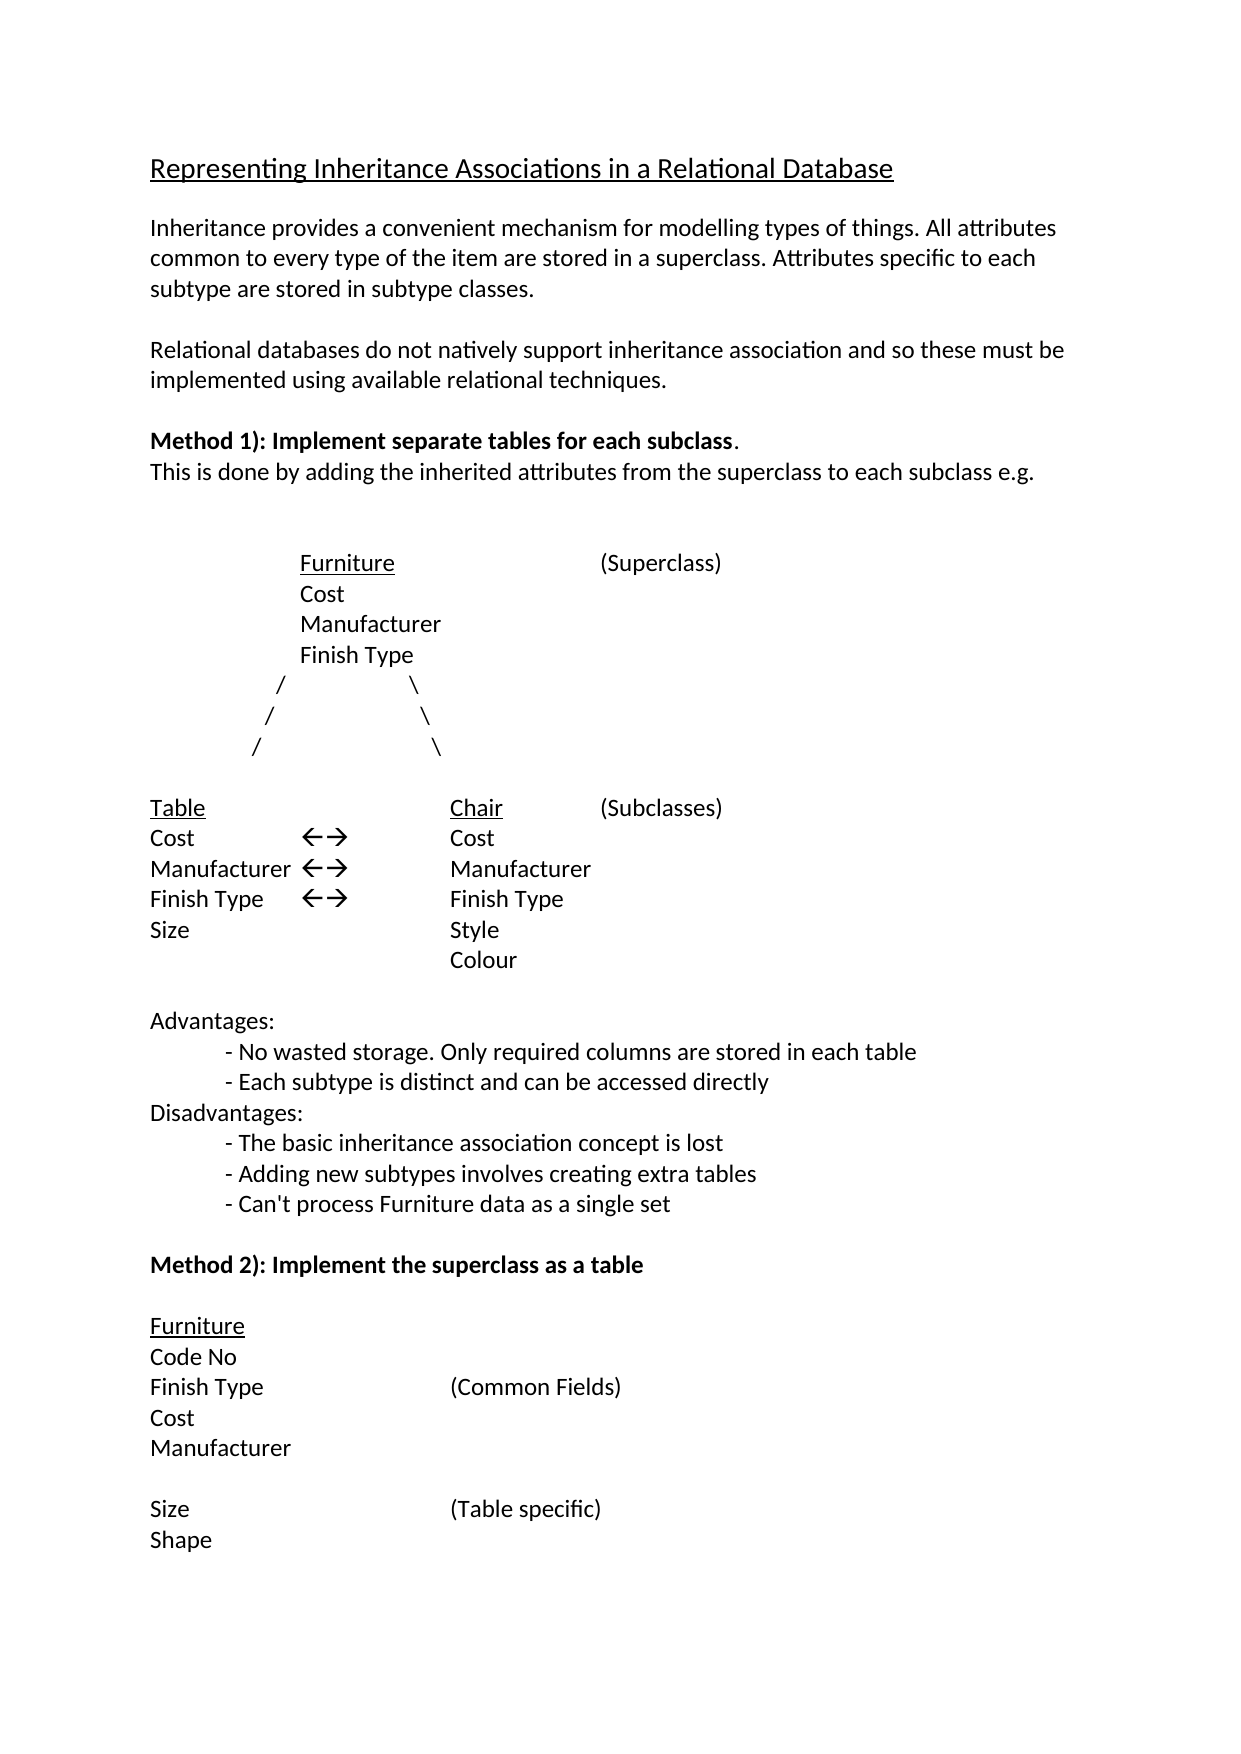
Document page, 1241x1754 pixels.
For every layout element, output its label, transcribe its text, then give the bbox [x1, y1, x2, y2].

text Manufacturer [150, 608, 1090, 639]
text Colour [150, 944, 1090, 975]
text Furniture (Superclass) [150, 547, 1090, 578]
text Code No [150, 1341, 1090, 1372]
text Finish Type [150, 639, 1090, 669]
text - No wasted storage. Only required columns are stored in each table [150, 1036, 1090, 1066]
text - Adding new subtypes involves creating extra tables [150, 1158, 1090, 1188]
text Cost Cost [150, 822, 1090, 853]
text Size (Table specific) [150, 1494, 1090, 1524]
text Shape [150, 1524, 1090, 1555]
text Finish Type (Common Fields) [150, 1372, 1090, 1402]
text Disadvantages: [150, 1097, 1090, 1127]
text Method 2): Implement the superclass as a table [150, 1249, 1090, 1280]
text Table Chair (Subclasses) [150, 792, 1090, 822]
text / \ [150, 700, 1090, 731]
text This is done by adding the inherited attributes from the superclass to each subclass e.g. [150, 456, 1090, 486]
text Cost [150, 578, 1090, 608]
text Furniture [150, 1311, 1090, 1341]
text Manufacturer Manufacturer [150, 853, 1090, 883]
text Finish Type Finish Type [150, 883, 1090, 914]
text Method 1): Implement separate tables for each subclass. [150, 425, 1090, 456]
text Size Style [150, 914, 1090, 944]
text Manufacturer [150, 1433, 1090, 1463]
text Inheritance provides a convenient mechanism for modelling types of things. All attributes common to every type of the item are stored in a superclass. Attributes specific to each subtype are stored in subtype classes. [150, 212, 1090, 303]
text / \ [150, 731, 1090, 761]
text Advantages: [150, 1005, 1090, 1036]
text - The basic inheritance association concept is lost [150, 1127, 1090, 1158]
text / \ [150, 669, 1090, 700]
text Representing Inheritance Associations in a Relational Database [150, 150, 1090, 186]
text Cost [150, 1402, 1090, 1433]
text - Can't process Furniture data as a single set [150, 1188, 1090, 1219]
text Relational databases do not natively support inheritance association and so these must be implemented using available relational techniques. [150, 334, 1090, 395]
text - Each subtype is distinct and can be accessed directly [150, 1066, 1090, 1097]
